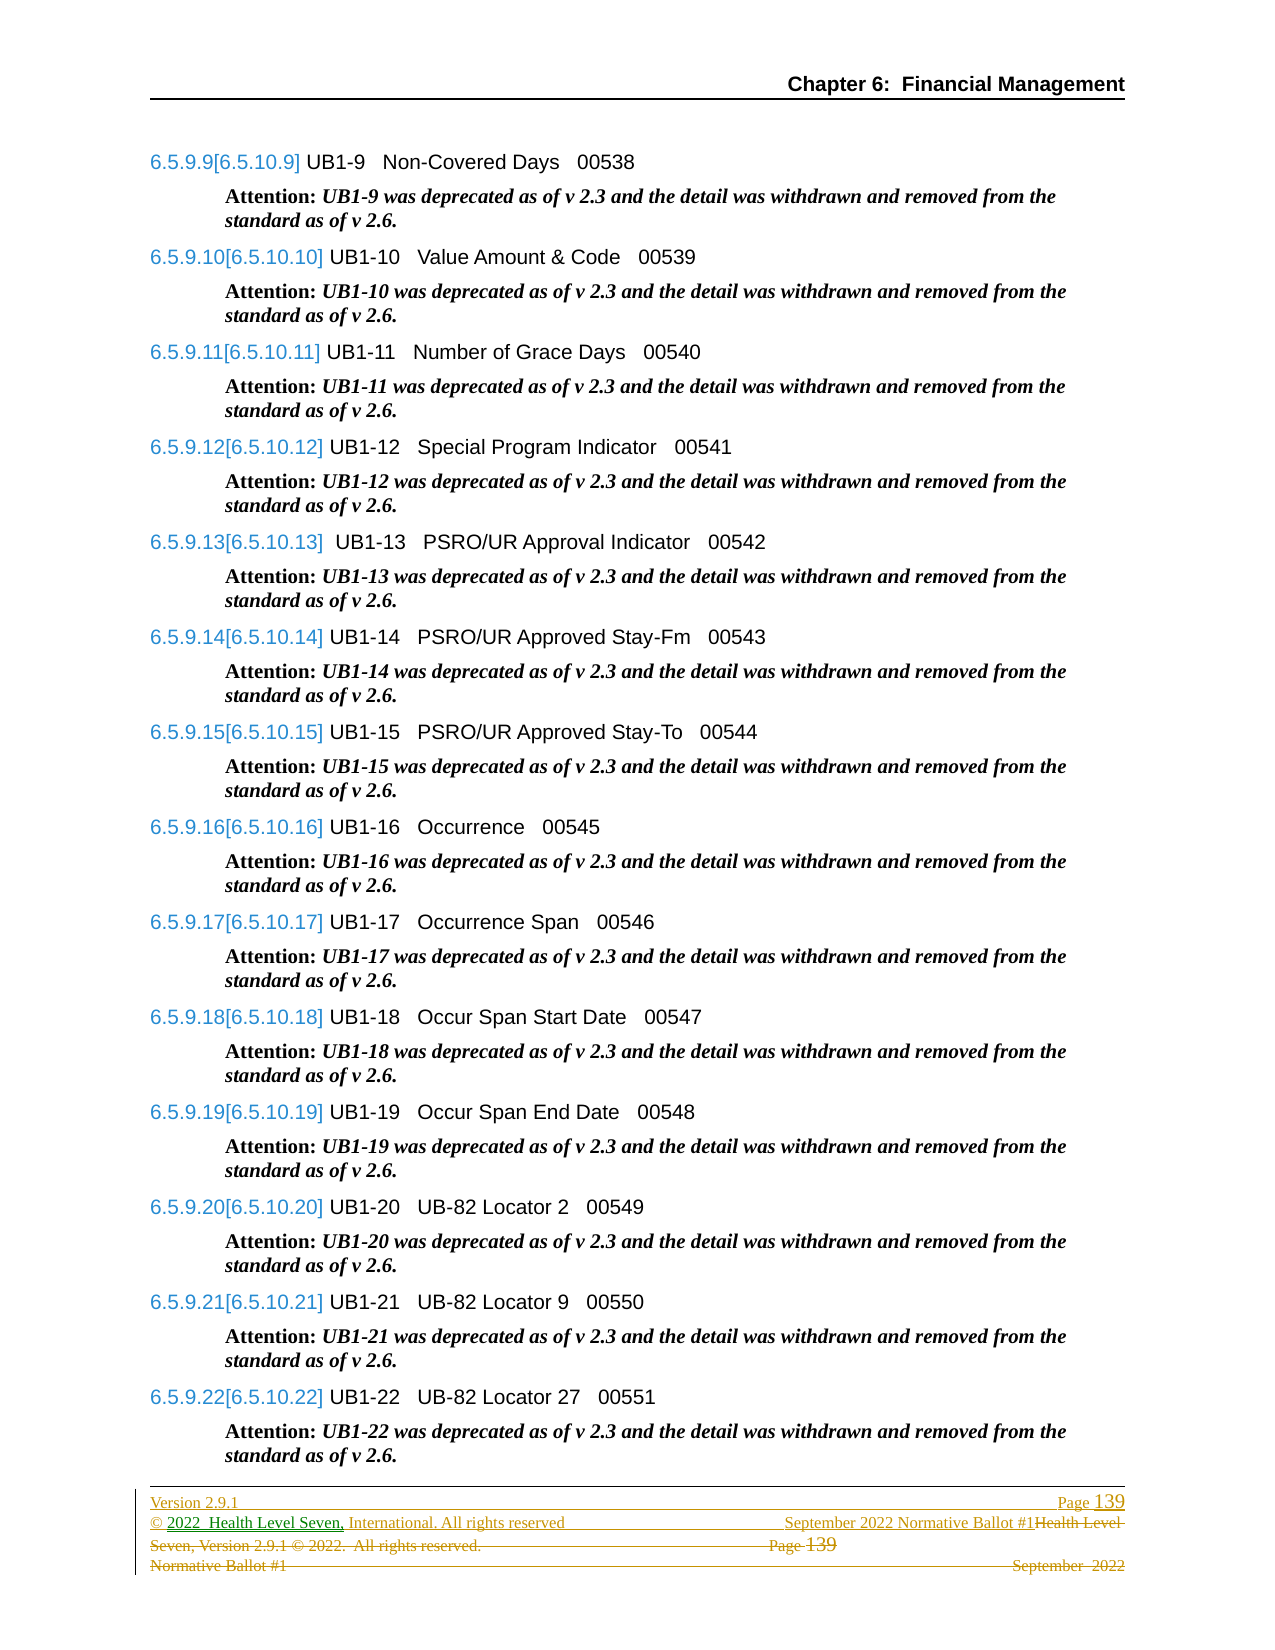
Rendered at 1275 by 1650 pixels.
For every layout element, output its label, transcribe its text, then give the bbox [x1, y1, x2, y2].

text Attention: UB1-15 was deprecated as of v 2.3 and the detail was withdrawn and removed from the standard as of v 2.6. [225, 754, 1125, 802]
text Attention: UB1-16 was deprecated as of v 2.3 and the detail was withdrawn and removed from the standard as of v 2.6. [225, 849, 1125, 897]
text Attention: UB1-18 was deprecated as of v 2.3 and the detail was withdrawn and removed from the standard as of v 2.6. [225, 1039, 1125, 1087]
text Attention: UB1-21 was deprecated as of v 2.3 and the detail was withdrawn and removed from the standard as of v 2.6. [225, 1324, 1125, 1372]
subtitle UB1-12 Special Program Indicator 00541 [150, 435, 1125, 459]
subtitle UB1-20 UB-82 Locator 2 00549 [150, 1195, 1125, 1219]
subtitle UB1-21 UB-82 Locator 9 00550 [150, 1290, 1125, 1314]
text Attention: UB1-19 was deprecated as of v 2.3 and the detail was withdrawn and removed from the standard as of v 2.6. [225, 1134, 1125, 1182]
subtitle UB1-9 Non-Covered Days 00538 [150, 150, 1125, 174]
subtitle UB1-22 UB-82 Locator 27 00551 [150, 1385, 1125, 1409]
subtitle UB1-19 Occur Span End Date 00548 [150, 1100, 1125, 1124]
text Attention: UB1-9 was deprecated as of v 2.3 and the detail was withdrawn and removed from the standard as of v 2.6. [225, 184, 1125, 232]
text Attention: UB1-22 was deprecated as of v 2.3 and the detail was withdrawn and removed from the standard as of v 2.6. [225, 1419, 1125, 1467]
subtitle UB1-16 Occurrence 00545 [150, 815, 1125, 839]
subtitle UB1-18 Occur Span Start Date 00547 [150, 1005, 1125, 1029]
text Attention: UB1-12 was deprecated as of v 2.3 and the detail was withdrawn and removed from the standard as of v 2.6. [225, 469, 1125, 517]
subtitle UB1-10 Value Amount & Code 00539 [150, 245, 1125, 269]
subtitle UB1-13 PSRO/UR Approval Indicator 00542 [150, 530, 1125, 554]
text Attention: UB1-10 was deprecated as of v 2.3 and the detail was withdrawn and removed from the standard as of v 2.6. [225, 279, 1125, 327]
subtitle UB1-14 PSRO/UR Approved Stay-Fm 00543 [150, 625, 1125, 649]
subtitle UB1-17 Occurrence Span 00546 [150, 910, 1125, 934]
text Attention: UB1-14 was deprecated as of v 2.3 and the detail was withdrawn and removed from the standard as of v 2.6. [225, 659, 1125, 707]
text Attention: UB1-20 was deprecated as of v 2.3 and the detail was withdrawn and removed from the standard as of v 2.6. [225, 1229, 1125, 1277]
text Attention: UB1-13 was deprecated as of v 2.3 and the detail was withdrawn and removed from the standard as of v 2.6. [225, 564, 1125, 612]
subtitle UB1-11 Number of Grace Days 00540 [150, 340, 1125, 364]
text Attention: UB1-17 was deprecated as of v 2.3 and the detail was withdrawn and removed from the standard as of v 2.6. [225, 944, 1125, 992]
subtitle UB1-15 PSRO/UR Approved Stay-To 00544 [150, 720, 1125, 744]
text Attention: UB1-11 was deprecated as of v 2.3 and the detail was withdrawn and removed from the standard as of v 2.6. [225, 374, 1125, 422]
